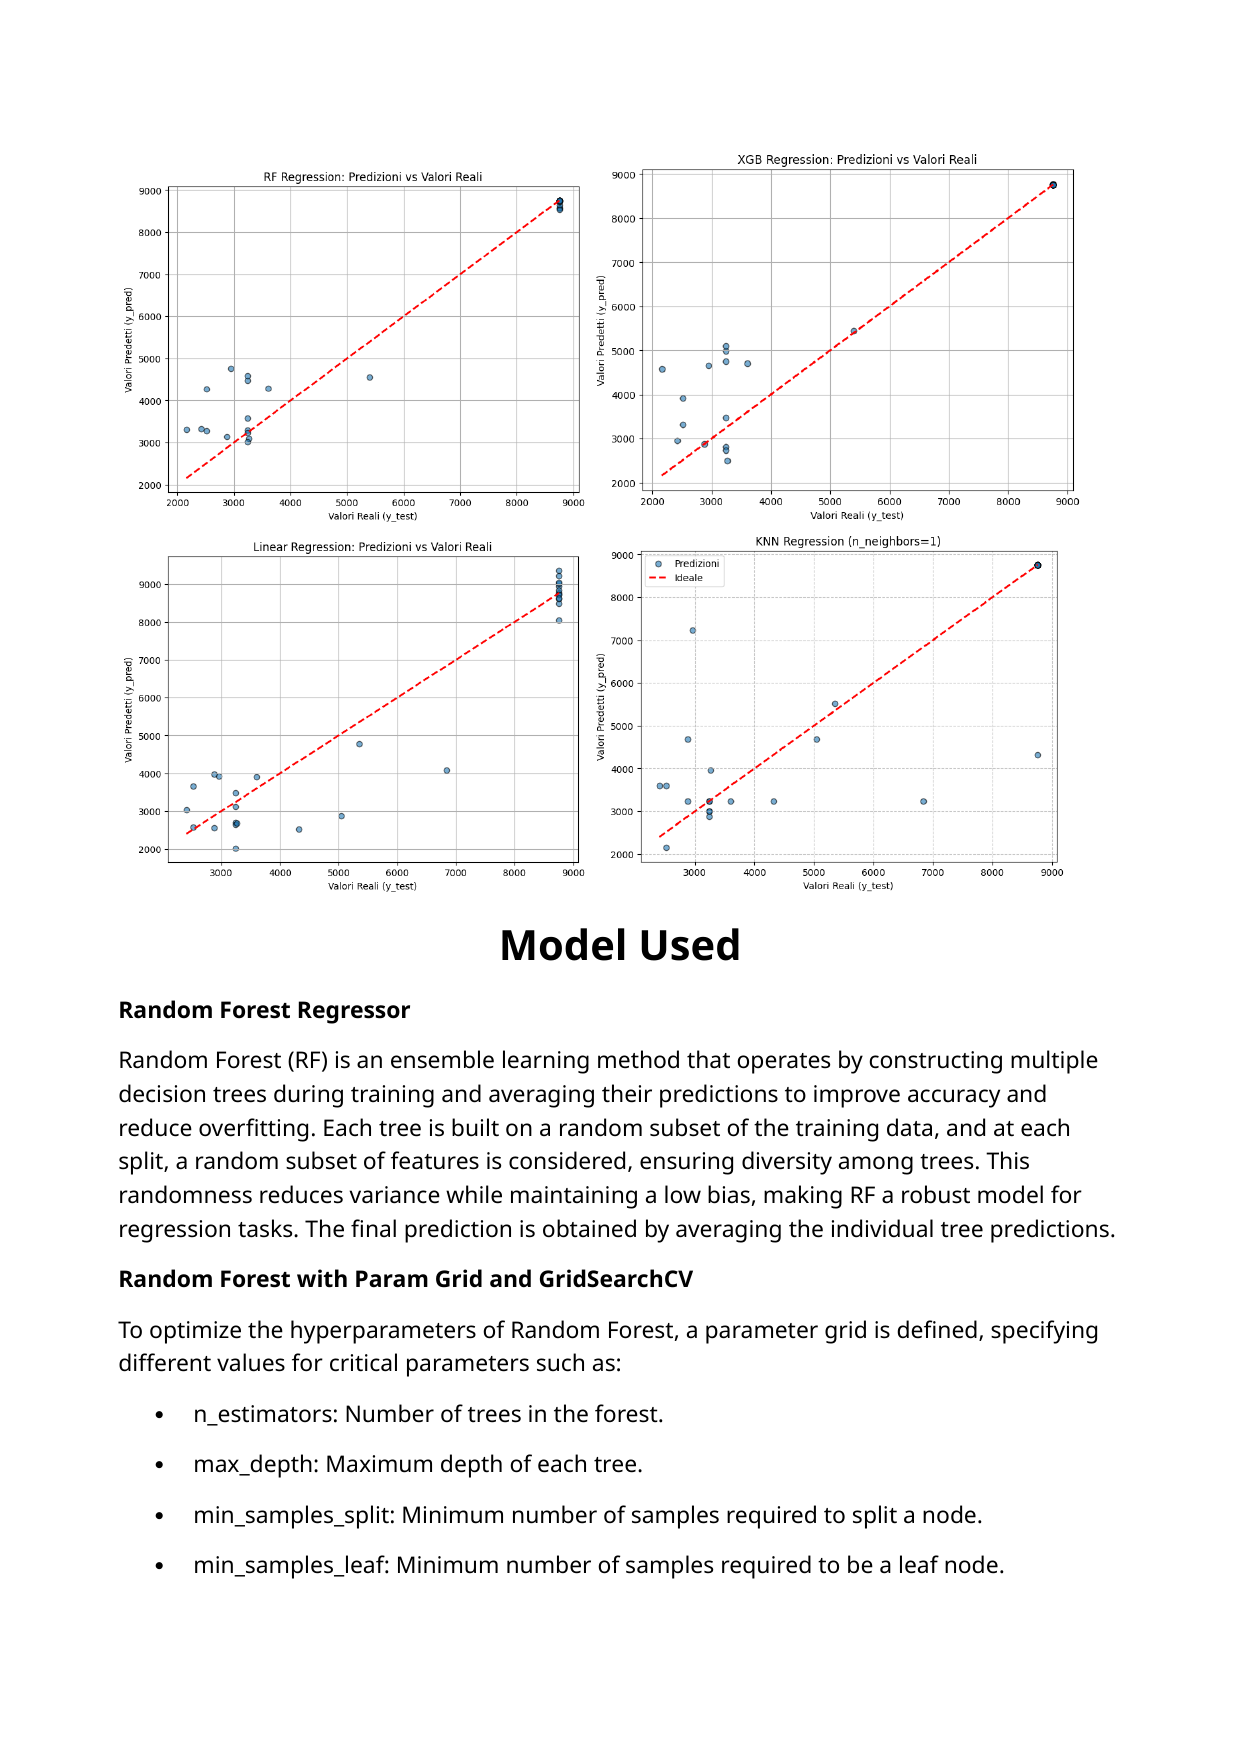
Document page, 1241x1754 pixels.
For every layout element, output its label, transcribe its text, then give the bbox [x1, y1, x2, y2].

list max_depth: Maximum depth of each tree. [156, 1448, 1122, 1479]
text Random Forest (RF) is an ensemble learning method that operates by constructing multiple decision trees during training and averaging their predictions to improve accuracy and reduce overfitting. Each tree is built on a random subset of the training data, and at each split, a random subset of features is considered, ensuring diversity among trees. This randomness reduces variance while maintaining a low bias, making RF a robust model for regression tasks. The final prediction is obtained by averaging the individual tree predictions. [118, 1044, 1122, 1244]
list min_samples_split: Minimum number of samples required to split a node. [156, 1499, 1122, 1530]
text Random Forest Regressor [118, 994, 1122, 1025]
list min_samples_leaf: Minimum number of samples required to be a leaf node. [156, 1549, 1122, 1580]
text To optimize the hyperparameters of Random Forest, a parameter grid is defined, specifying different values for critical parameters such as: [118, 1314, 1122, 1379]
text Random Forest with Param Grid and GridSearchCV [118, 1263, 1122, 1294]
text Model Used [118, 916, 1122, 972]
list n_estimators: Number of trees in the forest. [156, 1398, 1122, 1429]
picture [118, 147, 1086, 527]
picture [118, 529, 1070, 897]
